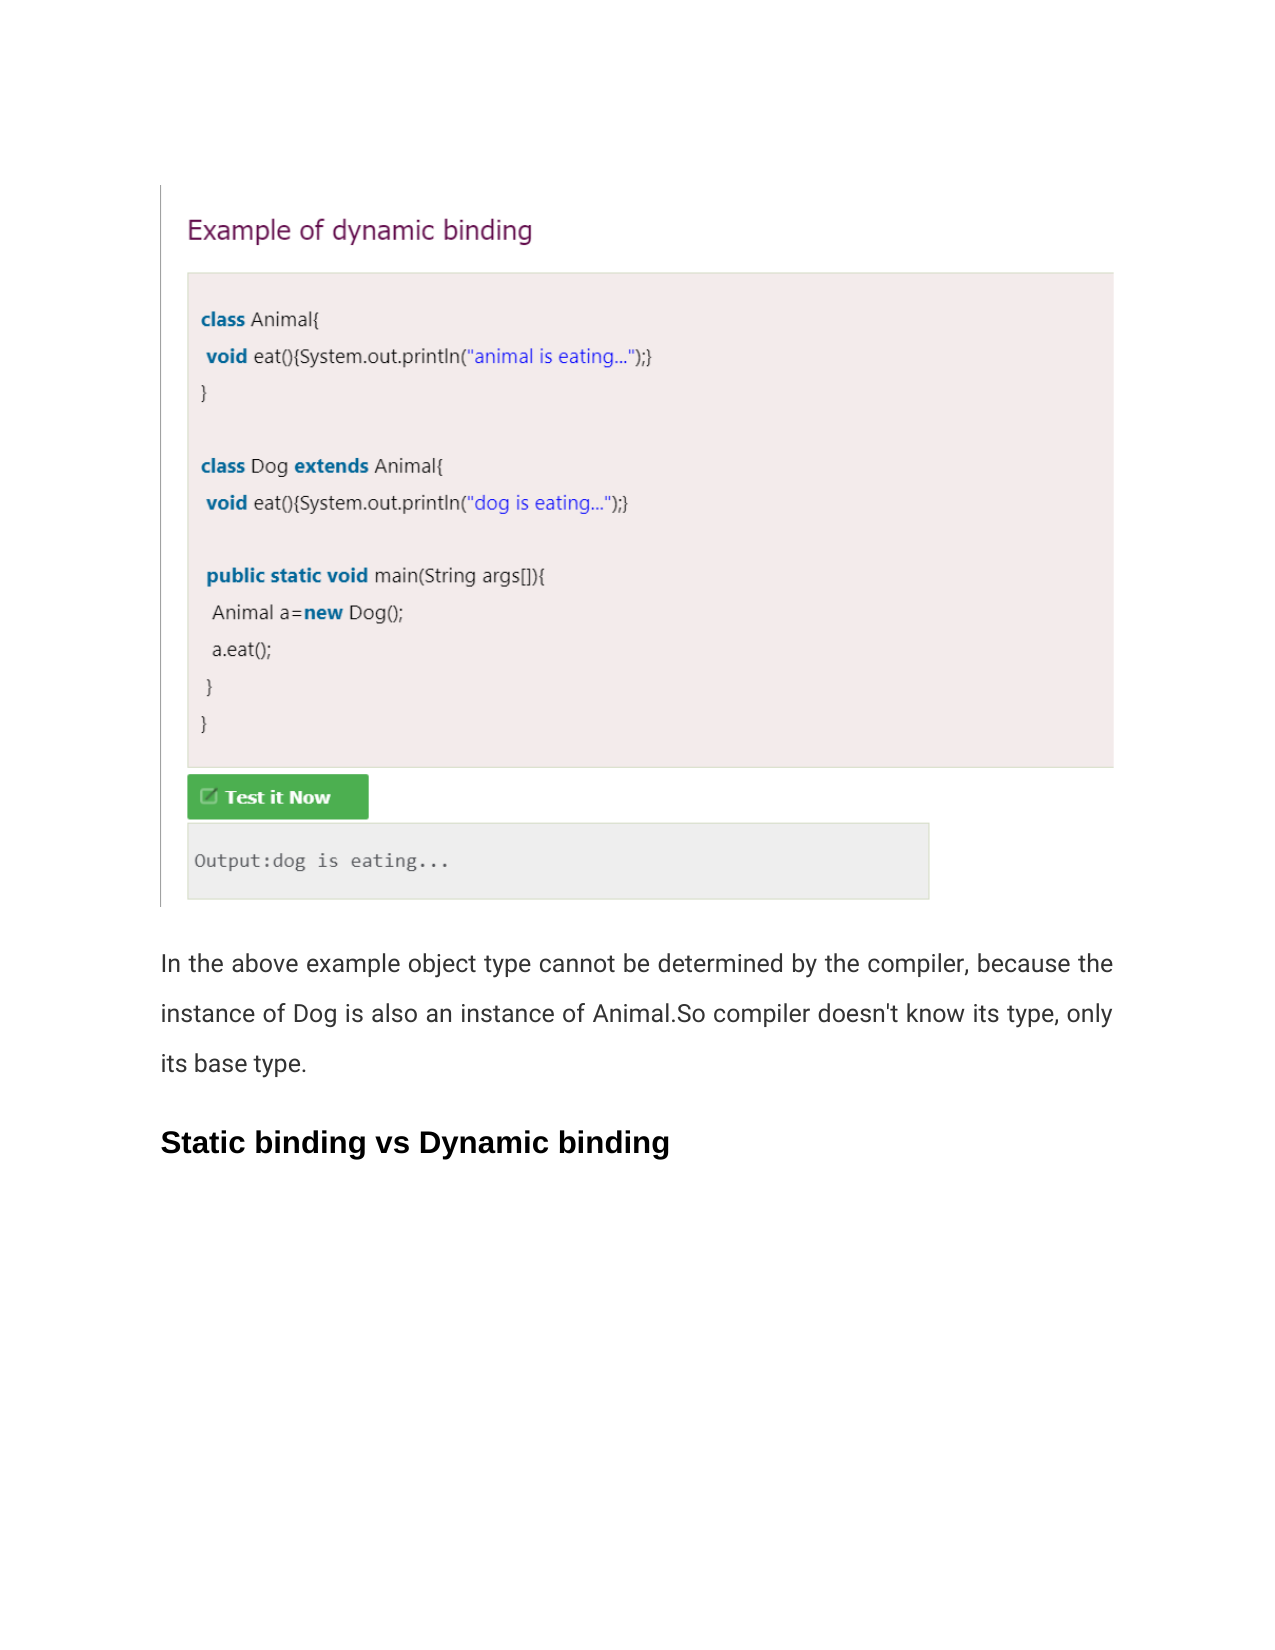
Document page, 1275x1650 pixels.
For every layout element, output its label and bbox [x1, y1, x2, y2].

picture [160, 185, 1114, 907]
table_header [150, 150, 1125, 1213]
